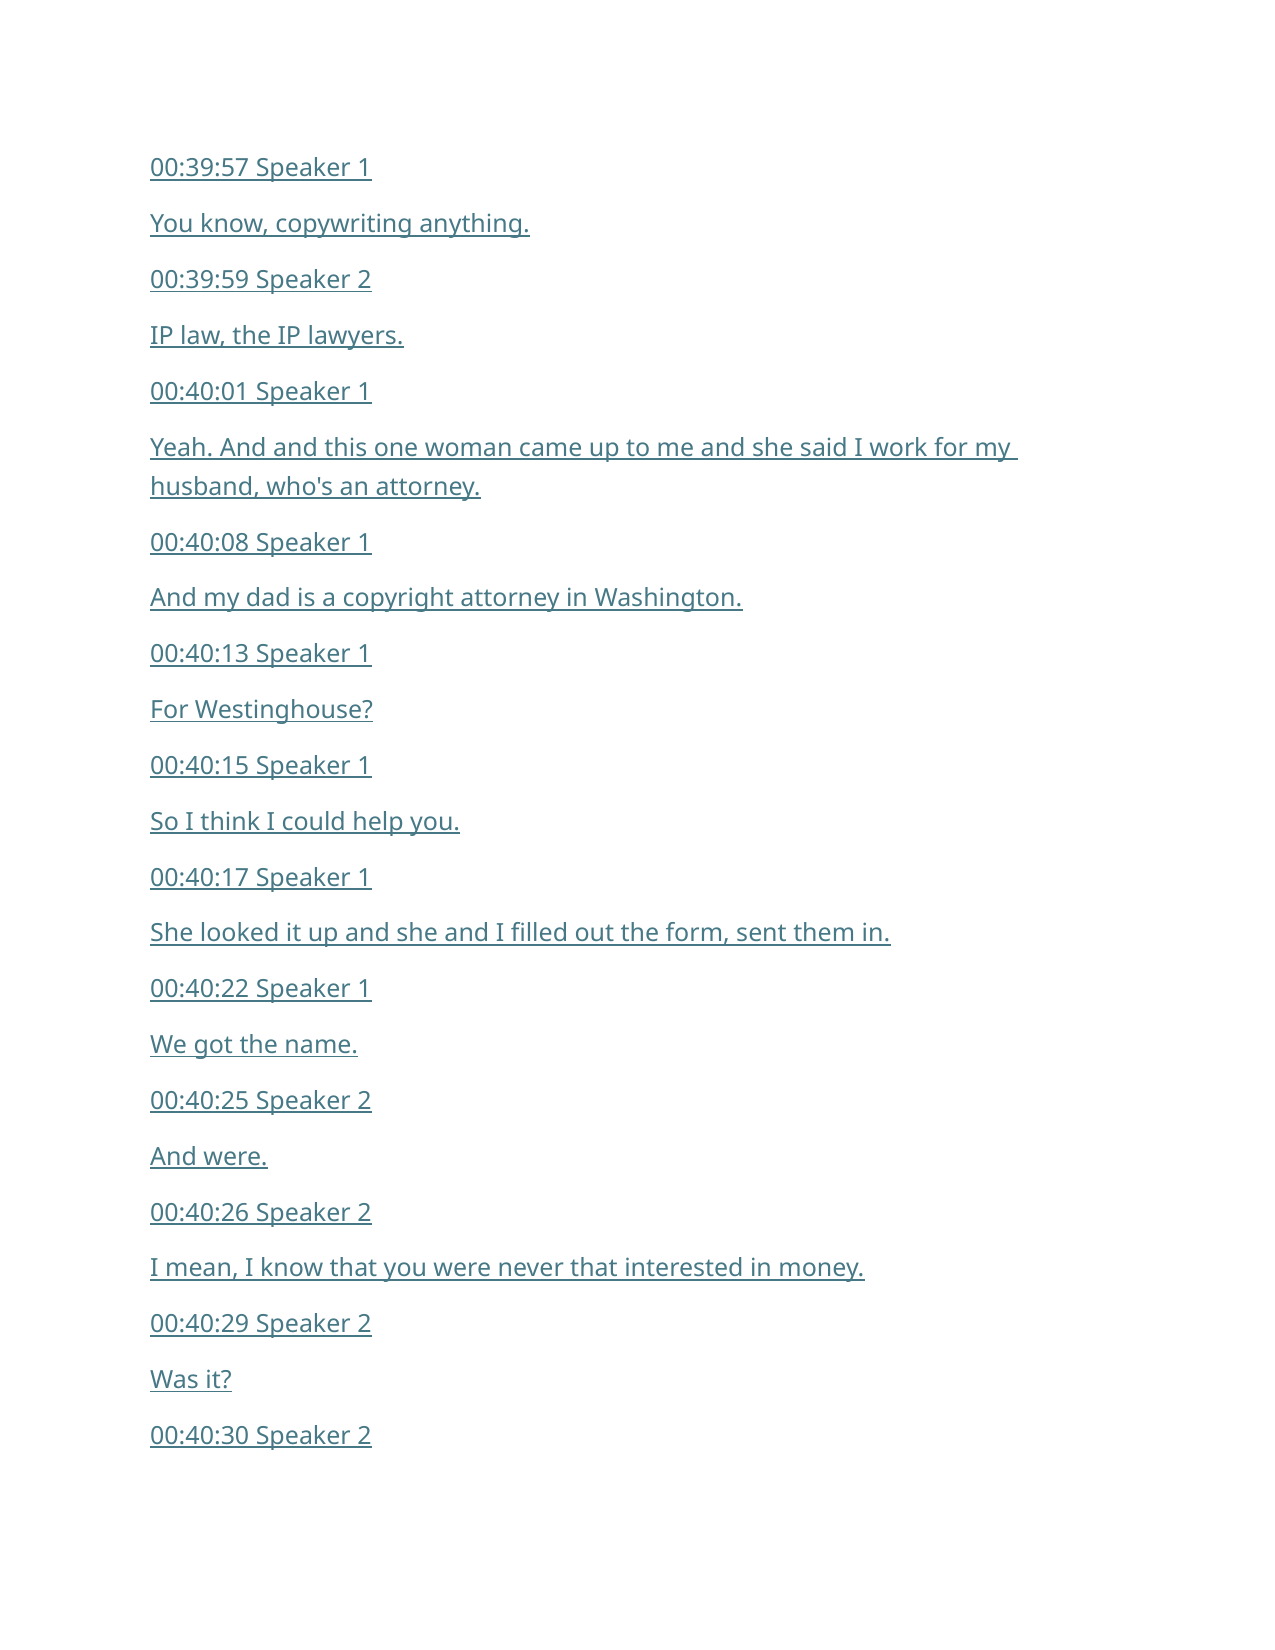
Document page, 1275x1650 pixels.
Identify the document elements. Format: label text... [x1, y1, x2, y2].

text So I think I could help you. [150, 803, 1125, 837]
text She looked it up and she and I filled out the form, sent them in. [150, 915, 1125, 949]
text 00:40:15 Speaker 1 [150, 747, 1125, 782]
text 00:40:26 Speaker 2 [150, 1194, 1125, 1228]
text And my dad is a copyright attorney in Washington. [150, 580, 1125, 614]
text 00:40:30 Speaker 2 [150, 1417, 1125, 1452]
text 00:39:59 Speaker 2 [150, 262, 1125, 296]
text 00:40:08 Speaker 1 [150, 524, 1125, 558]
text And were. [150, 1138, 1125, 1172]
text You know, copywriting anything. [150, 206, 1125, 240]
text 00:40:13 Speaker 1 [150, 636, 1125, 670]
text 00:39:57 Speaker 1 [150, 150, 1125, 184]
text 00:40:29 Speaker 2 [150, 1306, 1125, 1340]
text I mean, I know that you were never that interested in money. [150, 1250, 1125, 1284]
text IP law, the IP lawyers. [150, 317, 1125, 352]
text Yeah. And and this one woman came up to me and she said I work for my husband, who's an attorney. [150, 429, 1125, 502]
text 00:40:17 Speaker 1 [150, 859, 1125, 893]
text 00:40:01 Speaker 1 [150, 373, 1125, 407]
text For Westinghouse? [150, 692, 1125, 726]
text 00:40:25 Speaker 2 [150, 1082, 1125, 1117]
text Was it? [150, 1362, 1125, 1396]
text 00:40:22 Speaker 1 [150, 971, 1125, 1005]
text We got the name. [150, 1027, 1125, 1061]
